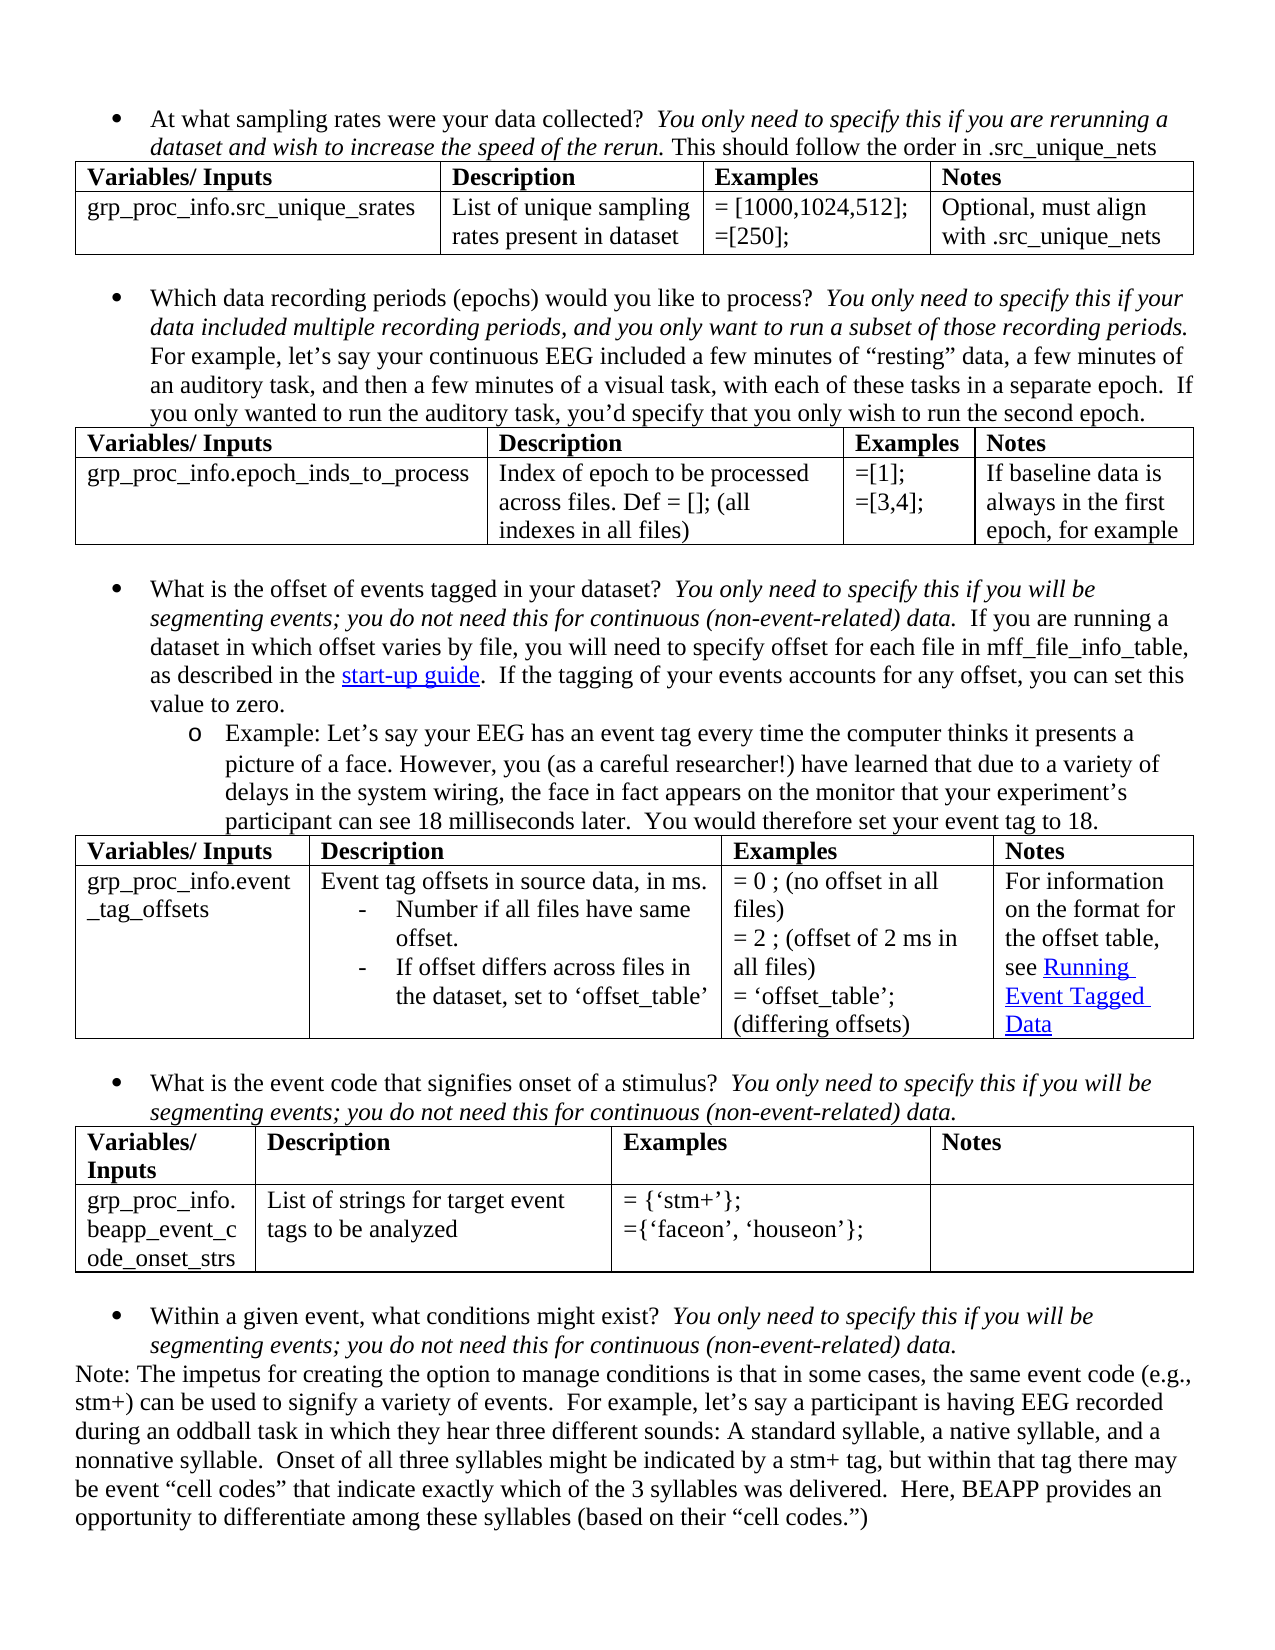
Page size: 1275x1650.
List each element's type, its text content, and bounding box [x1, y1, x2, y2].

list Which data recording periods (epochs) would you like to process? You only need to specify this if your data included multiple recording periods, and you only want to run a subset of those recording periods. For example, let’s say your continuous EEG included a few minutes of “resting” data, a few minutes of an auditory task, and then a few minutes of a visual task, with each of these tasks in a separate epoch. If you only wanted to run the auditory task, you’d specify that you only wish to run the second epoch. [112, 283, 1200, 427]
table_header Notes [931, 1127, 1193, 1184]
table_cell = {‘stm+’}; ={‘faceon’, ‘houseon’}; [612, 1185, 930, 1271]
table_cell grp_proc_info.src_unique_srates [76, 192, 440, 254]
table_header Notes [976, 428, 1193, 457]
table_cell For information on the format for the offset table, see Running Event Tagged Data [994, 866, 1193, 1038]
table_cell grp_proc_info.epoch_inds_to_process [76, 458, 487, 544]
table_header Examples [612, 1127, 930, 1184]
table_header Variables/ Inputs [76, 836, 309, 865]
list Within a given event, what conditions might exist? You only need to specify this if you will be segmenting events; you do not need this for continuous (non-event-related) data. [112, 1301, 1200, 1359]
table_cell Event tag offsets in source data, in ms. Number if all files have same offset. If offset differs across files in the dataset, set to ‘offset_table’ [310, 866, 721, 1038]
table_header Examples [704, 162, 930, 191]
table_cell =[1]; =[3,4]; [844, 458, 974, 544]
table_header Description [310, 836, 721, 865]
table_cell grp_proc_info.event_tag_offsets [76, 866, 309, 1038]
table_cell List of unique sampling rates present in dataset [441, 192, 703, 254]
table_header Examples [722, 836, 993, 865]
table_cell grp_proc_info.beapp_event_code_onset_strs [76, 1185, 255, 1271]
table_cell Optional, must align with .src_unique_nets [931, 192, 1193, 254]
list What is the offset of events tagged in your dataset? You only need to specify this if you will be segmenting events; you do not need this for continuous (non-event-related) data. If you are running a dataset in which offset varies by file, you will need to specify offset for each file in mff_file_info_table, as described in the start-up guide. If the tagging of your events accounts for any offset, you can set this value to zero. [112, 574, 1200, 718]
list Note: The impetus for creating the option to manage conditions is that in some cases, the same event code (e.g., stm+) can be used to signify a variety of events. For example, let’s say a participant is having EEG recorded during an oddball task in which they hear three different sounds: A standard syllable, a native syllable, and a nonnative syllable. Onset of all three syllables might be indicated by a stm+ tag, but within that tag there may be event “cell codes” that indicate exactly which of the 3 syllables was delivered. Here, BEAPP provides an opportunity to differentiate among these syllables (based on their “cell codes.”) [75, 1359, 1200, 1531]
table_cell Index of epoch to be processed across files. Def = []; (all indexes in all files) [488, 458, 843, 544]
table_header Description [256, 1127, 611, 1184]
table_cell List of strings for target event tags to be analyzed [256, 1185, 611, 1271]
list What is the event code that signifies onset of a stimulus? You only need to specify this if you will be segmenting events; you do not need this for continuous (non-event-related) data. [112, 1068, 1200, 1126]
table_header Notes [931, 162, 1193, 191]
table_cell If baseline data is always in the first epoch, for example [976, 458, 1193, 544]
table_header Examples [844, 428, 974, 457]
table_cell = [1000,1024,512]; =[250]; [704, 192, 930, 254]
table_header Description [488, 428, 843, 457]
table_header Variables/ Inputs [76, 428, 487, 457]
table_cell [931, 1185, 1193, 1271]
list Example: Let’s say your EEG has an event tag every time the computer thinks it presents a picture of a face. However, you (as a careful researcher!) have learned that due to a variety of delays in the system wiring, the face in fact appears on the monitor that your experiment’s participant can see 18 milliseconds later. You would therefore set your event tag to 18. [187, 718, 1200, 835]
table_header Variables/ Inputs [76, 162, 440, 191]
table_cell = 0 ; (no offset in all files) = 2 ; (offset of 2 ms in all files) = ‘offset_table’; (differing offsets) [722, 866, 993, 1038]
table_header Description [441, 162, 703, 191]
table_header Notes [994, 836, 1193, 865]
table_header Variables/ Inputs [76, 1127, 255, 1184]
list At what sampling rates were your data collected? You only need to specify this if you are rerunning a dataset and wish to increase the speed of the rerun. This should follow the order in .src_unique_nets [112, 104, 1200, 161]
